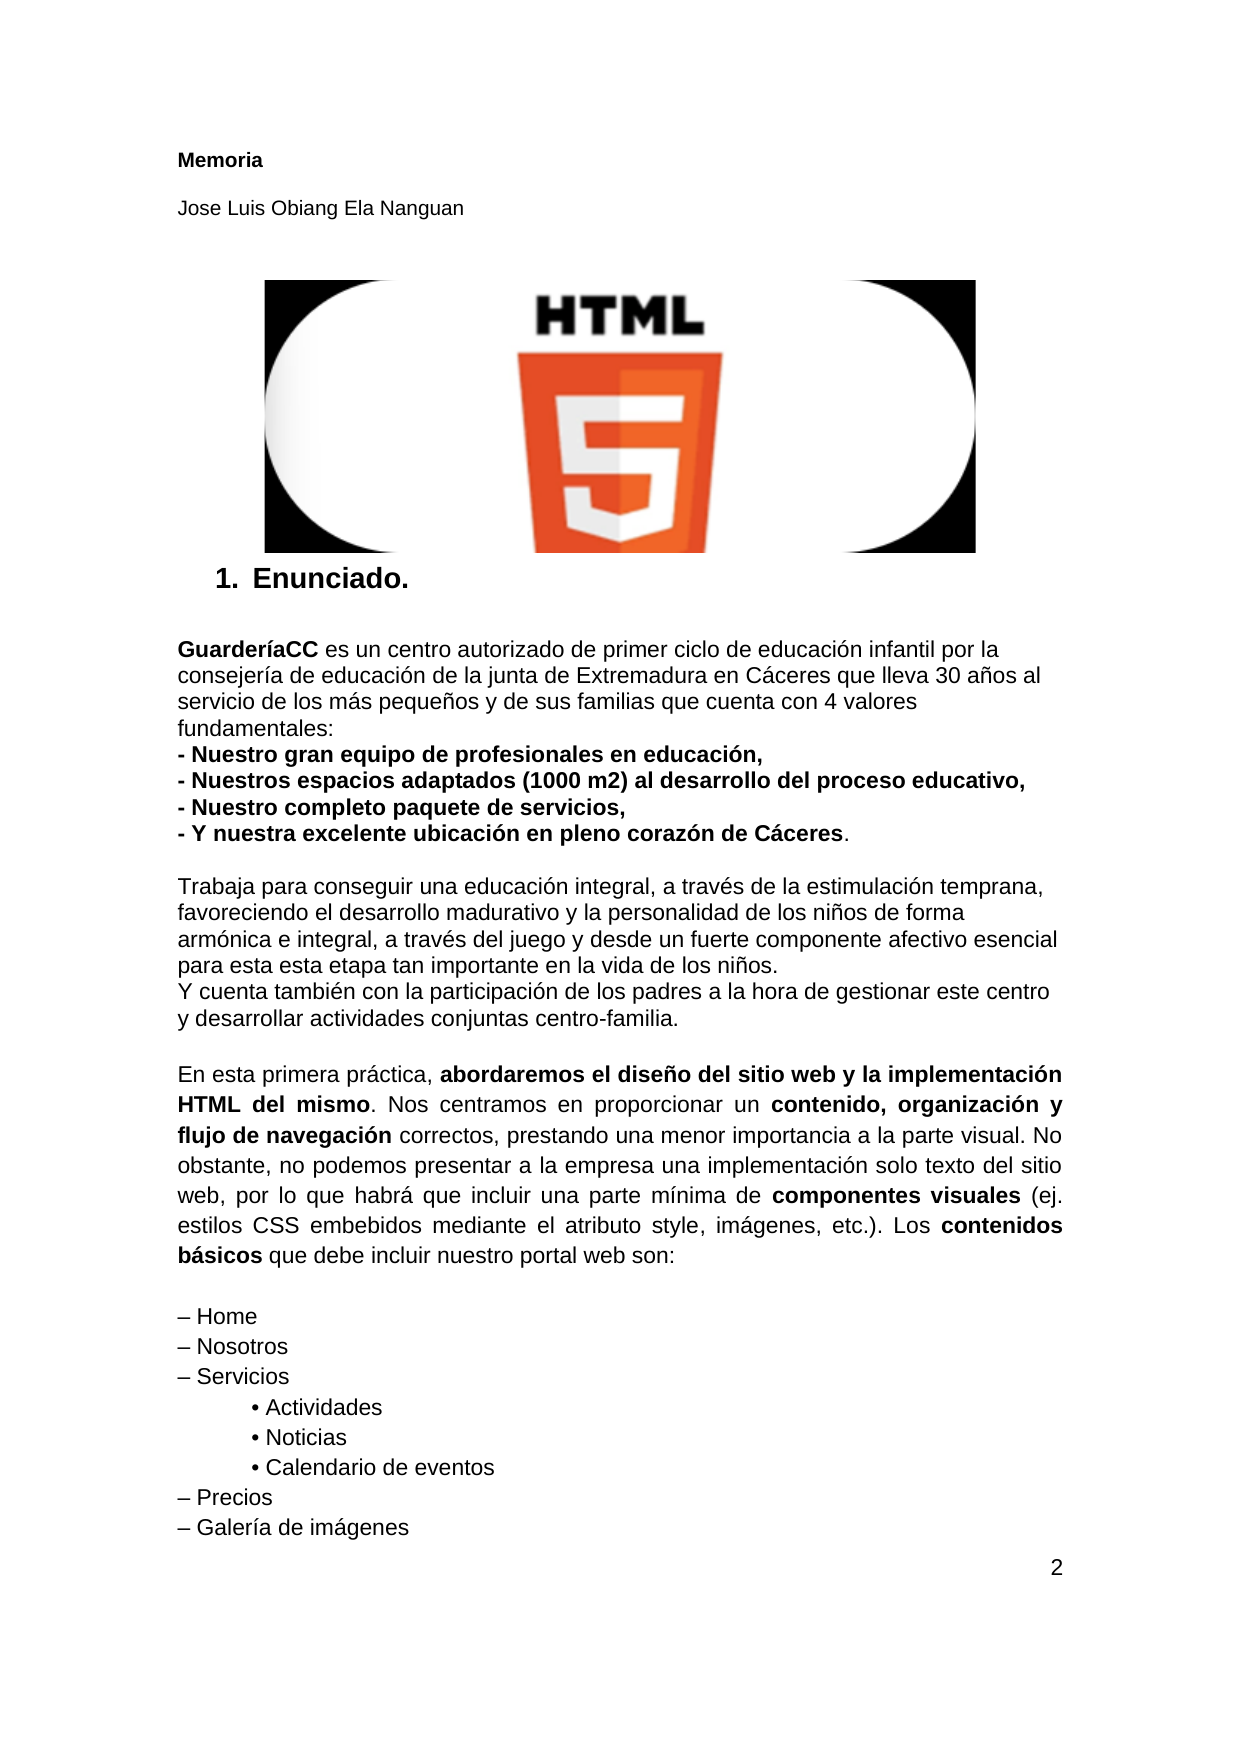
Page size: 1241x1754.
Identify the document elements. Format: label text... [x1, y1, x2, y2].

text – Servicios [177, 1363, 1063, 1389]
text - Nuestro gran equipo de profesionales en educación, [177, 741, 1063, 767]
text – Galería de imágenes [177, 1514, 1063, 1541]
text - Nuestros espacios adaptados (1000 m2) al desarrollo del proceso educativo, [177, 767, 1063, 794]
text • Calendario de eventos [177, 1454, 1063, 1480]
text • Noticias [177, 1424, 1063, 1450]
text GuarderíaCC es un centro autorizado de primer ciclo de educación infantil por la consejería de educación de la junta de Extremadura en Cáceres que lleva 30 años al servicio de los más pequeños y de sus familias que cuenta con 4 valores fundamentales: [177, 636, 1063, 741]
text - Y nuestra excelente ubicación en pleno corazón de Cáceres. [177, 820, 1063, 846]
text En esta primera práctica, abordaremos el diseño del sitio web y la implementación HTML del mismo. Nos centramos en proporcionar un contenido, organización y flujo de navegación correctos, prestando una menor importancia a la parte visual. No obstante, no podemos presentar a la empresa una implementación solo texto del sitio web, por lo que habrá que incluir una parte mínima de componentes visuales (ej. estilos CSS embebidos mediante el atributo style, imágenes, etc.). Los contenidos básicos que debe incluir nuestro portal web son: [177, 1061, 1063, 1269]
subtitle Enunciado. [215, 561, 1063, 594]
text Y cuenta también con la participación de los padres a la hora de gestionar este centro y desarrollar actividades conjuntas centro-familia. [177, 978, 1063, 1031]
text – Home [177, 1303, 1063, 1329]
text – Precios [177, 1484, 1063, 1510]
text • Actividades [177, 1393, 1063, 1420]
text Trabaja para conseguir una educación integral, a través de la estimulación temprana, favoreciendo el desarrollo madurativo y la personalidad de los niños de forma armónica e integral, a través del juego y desde un fuerte componente afectivo esencial para esta esta etapa tan importante en la vida de los niños. [177, 873, 1063, 978]
text - Nuestro completo paquete de servicios, [177, 794, 1063, 820]
text – Nosotros [177, 1333, 1063, 1359]
picture [264, 280, 976, 553]
